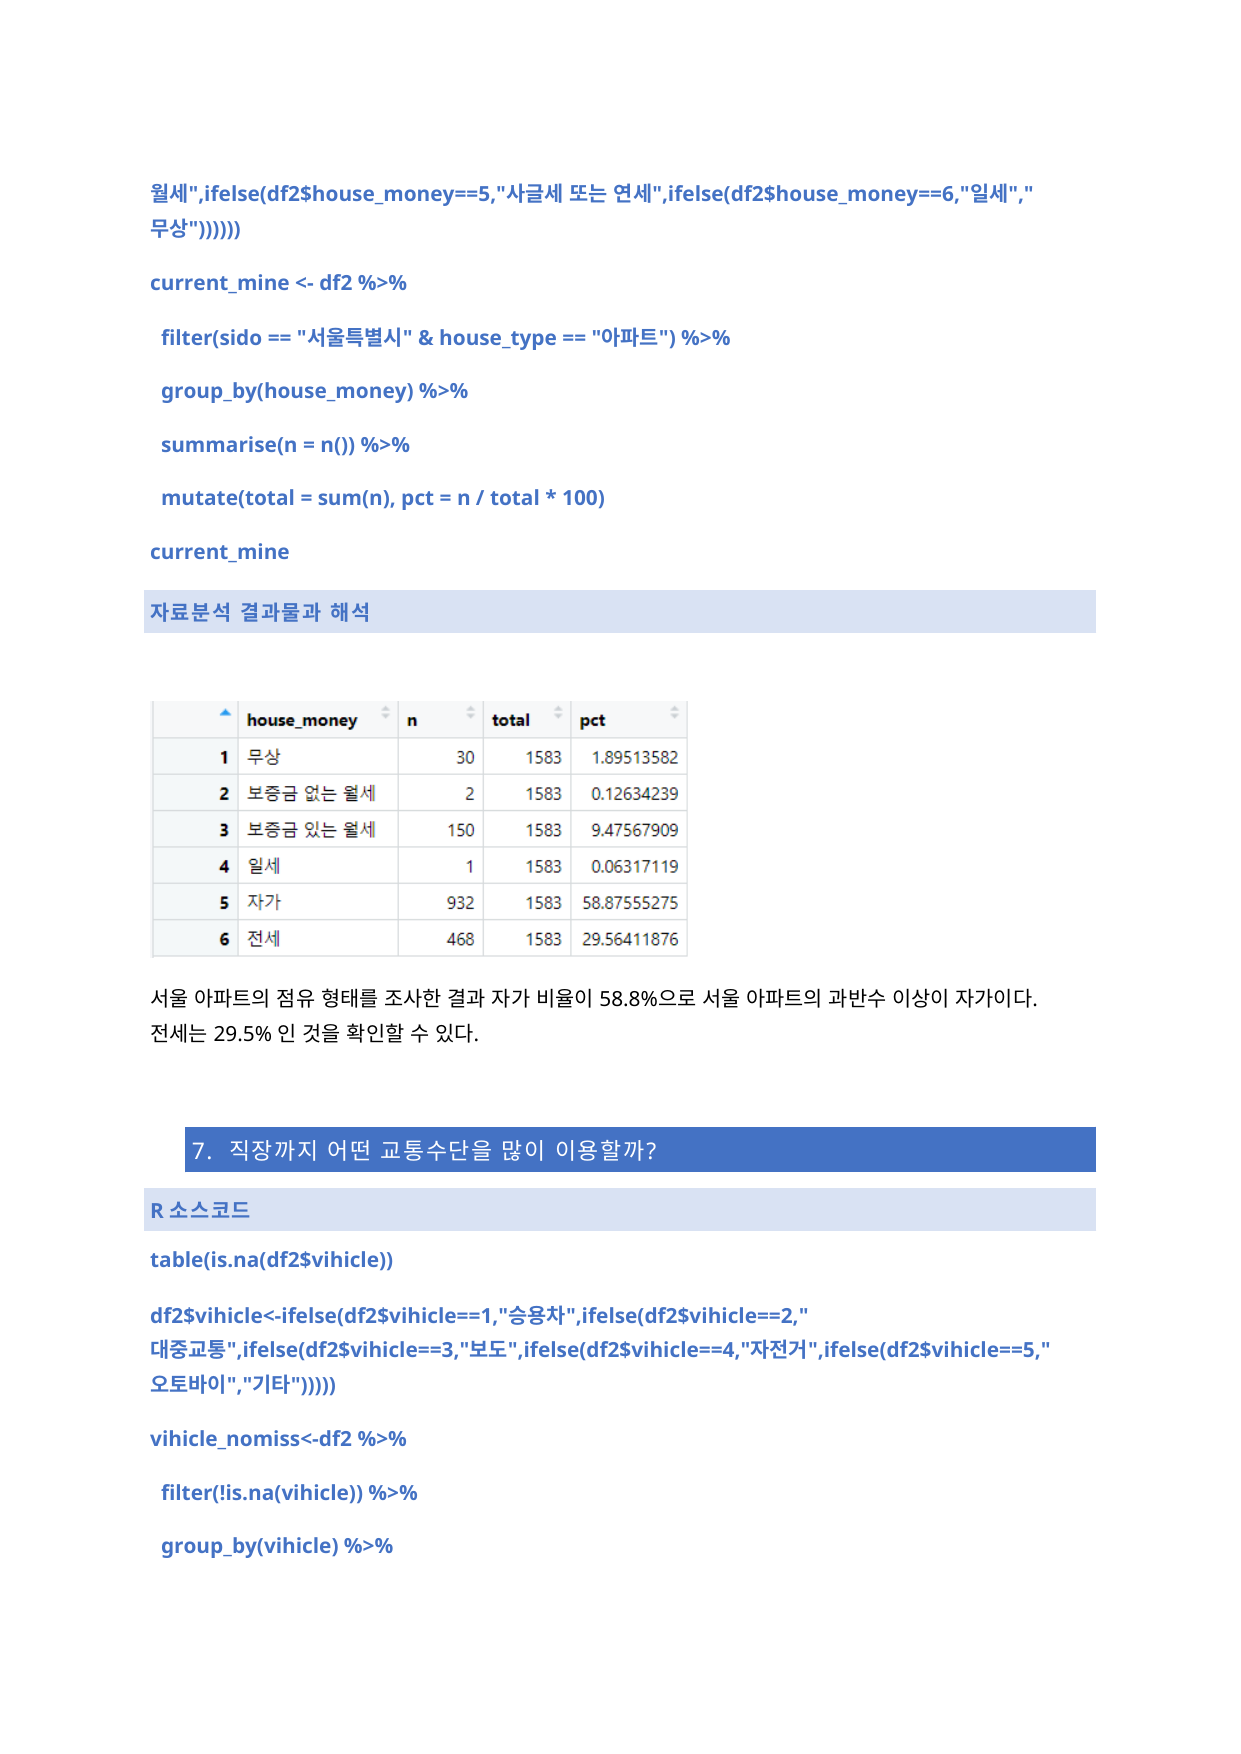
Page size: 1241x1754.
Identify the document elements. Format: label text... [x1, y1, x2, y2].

text table(is.na(df2$vihicle)) [150, 1246, 1090, 1274]
picture [150, 701, 688, 958]
text filter(!is.na(vihicle)) %>% [150, 1478, 1090, 1506]
text current_mine [150, 537, 1090, 565]
subtitle 직장까지 어떤 교통수단을 많이 이용할까? [192, 1133, 1090, 1166]
text group_by(house_money) %>% [150, 377, 1090, 405]
text summarise(n = n()) %>% [150, 430, 1090, 458]
text current_mine <- df2 %>% [150, 268, 1090, 296]
text df2$vihicle<-ifelse(df2$vihicle==1,"승용차",ifelse(df2$vihicle==2,"대중교통",ifelse(df2$vihicle==3,"보도",ifelse(df2$vihicle==4,"자전거",ifelse(df2$vihicle==5,"오토바이","기타"))))) [150, 1299, 1090, 1399]
subtitle 자료분석 결과물과 해석 [150, 597, 1090, 627]
text mutate(total = sum(n), pct = n / total * 100) [150, 483, 1090, 512]
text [150, 177, 1090, 242]
text 서울 아파트의 점유 형태를 조사한 결과 자가 비율이 58.8%으로 서울 아파트의 과반수 이상이 자가이다. 전세는 29.5% 인 것을 확인할 수 있다. [150, 983, 1090, 1048]
text group_by(vihicle) %>% [150, 1531, 1090, 1559]
text vihicle_nomiss<-df2 %>% [150, 1424, 1090, 1453]
subtitle R소스코드 [150, 1194, 1090, 1224]
text filter(sido == "서울특별시" & house_type == "아파트") %>% [150, 321, 1090, 351]
